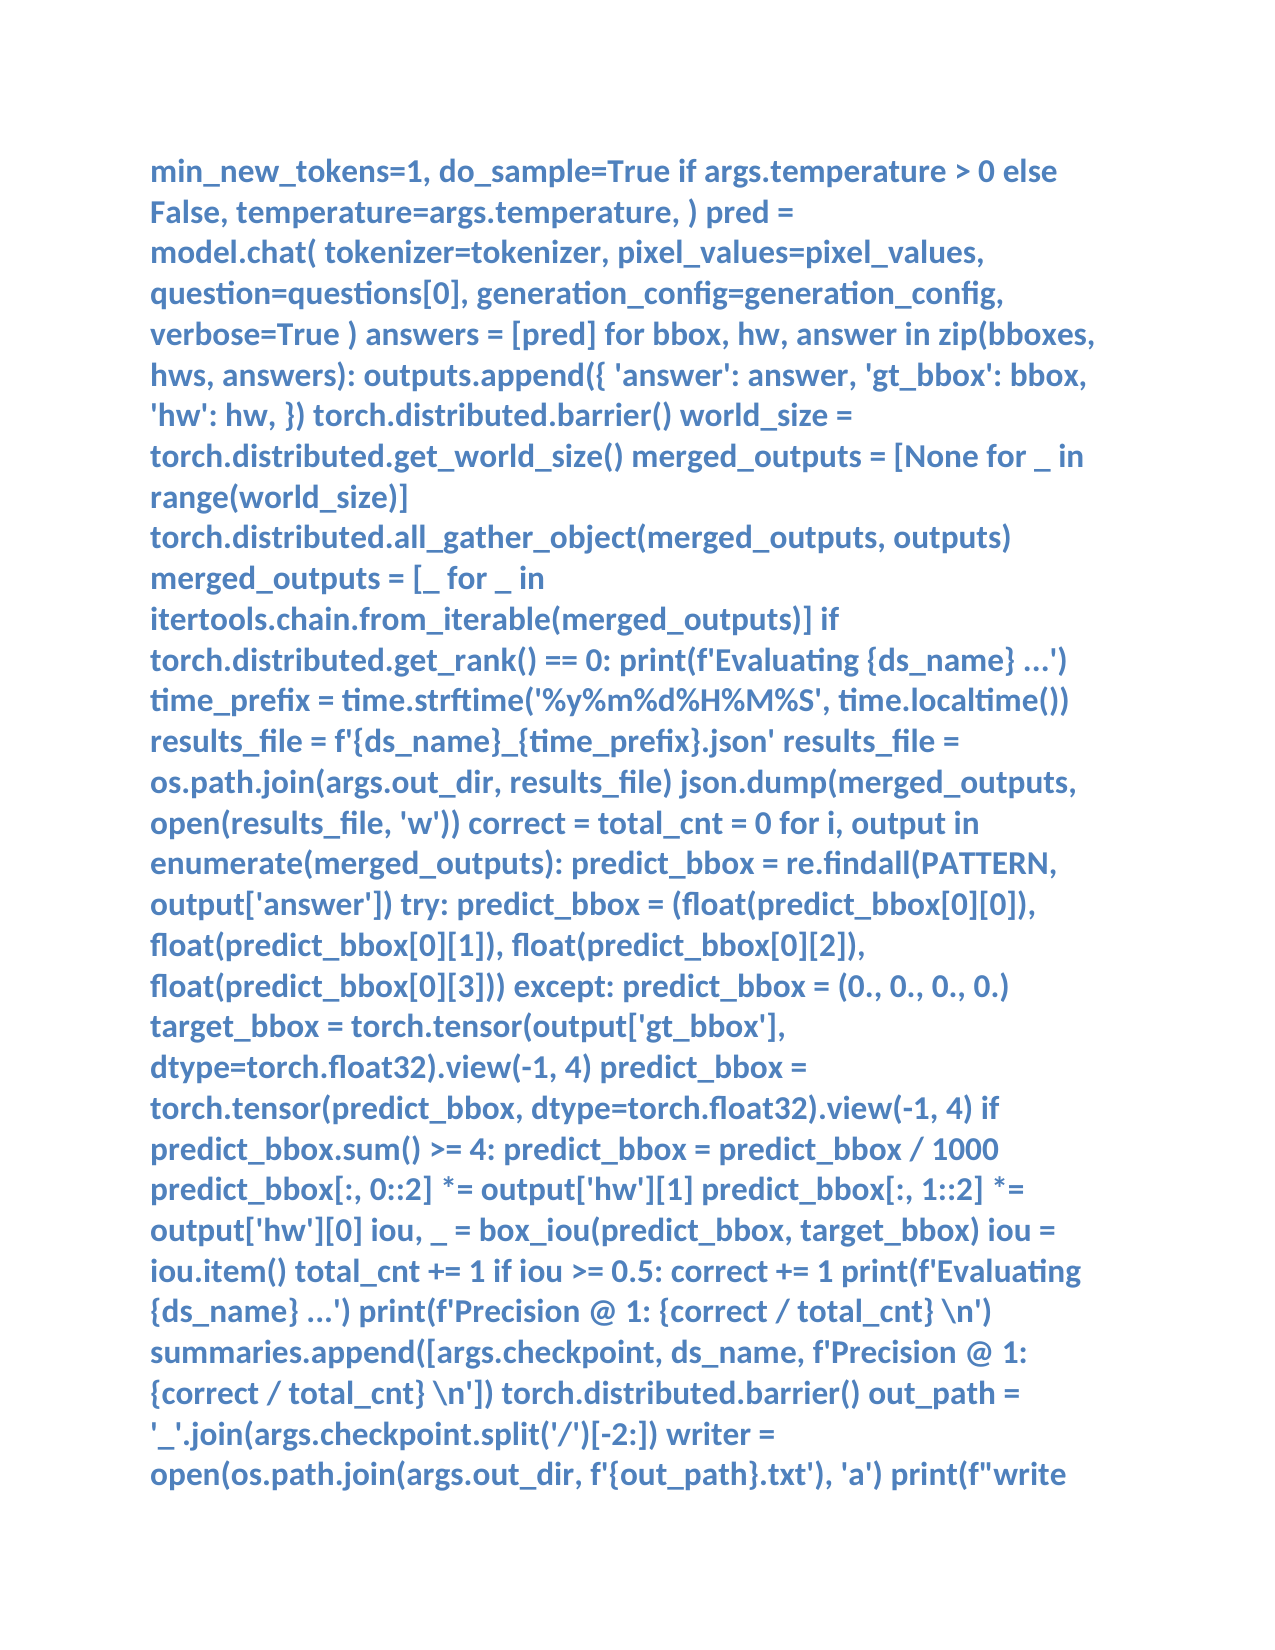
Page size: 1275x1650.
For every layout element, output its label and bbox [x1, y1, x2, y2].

subtitle [150, 150, 1125, 1494]
